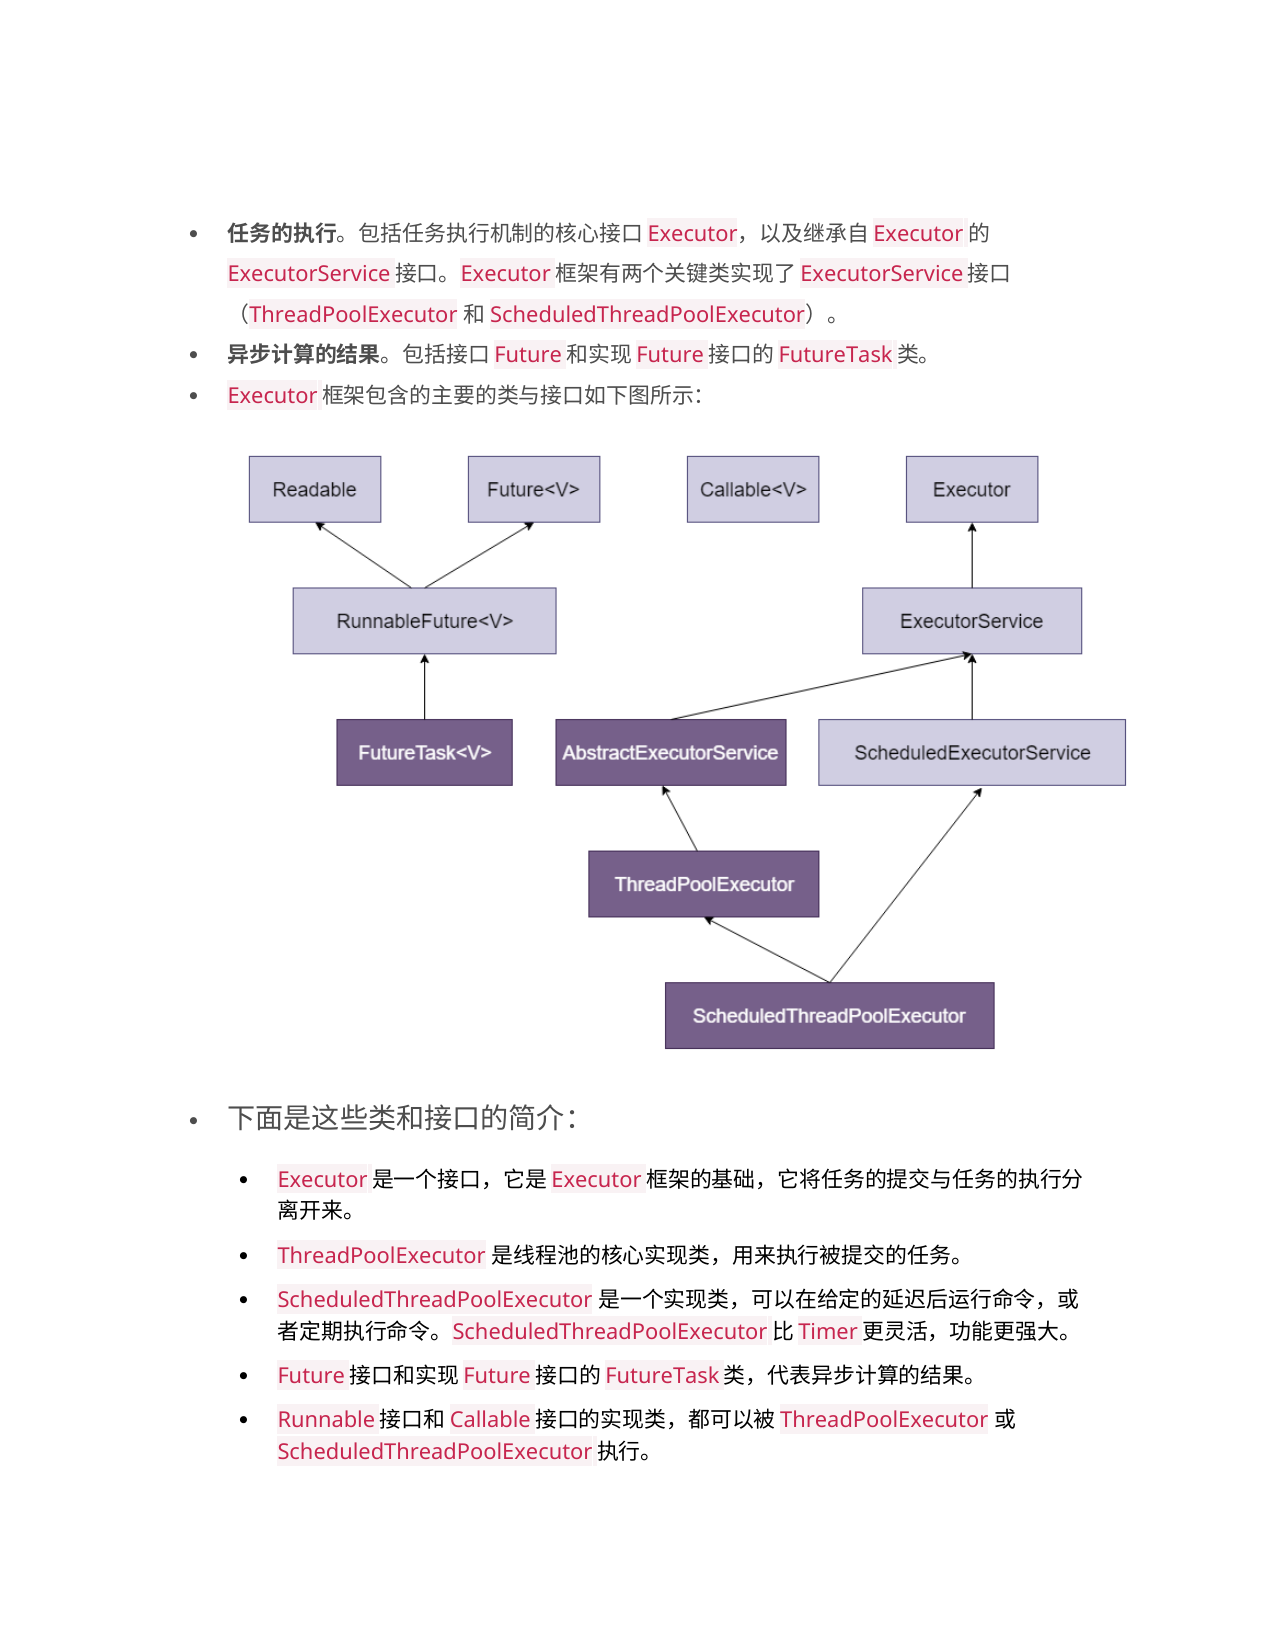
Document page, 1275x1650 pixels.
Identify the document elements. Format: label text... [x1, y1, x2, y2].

list ScheduledThreadPoolExecutor 是一个实现类，可以在给定的延迟后运行命令，或者定期执行命令。ScheduledThreadPoolExecutor比Timer更灵活，功能更强大。 [240, 1282, 1098, 1345]
list Executor框架包含的主要的类与接口如下图所示： [190, 369, 1098, 410]
list Future接口和实现Future接口的FutureTask类，代表异步计算的结果。 [240, 1358, 1098, 1390]
list 任务的执行。包括任务执行机制的核心接口Executor，以及继承自Executor的ExecutorService接口。Executor框架有两个关键类实现了ExecutorService接口（ThreadPoolExecutor 和 ScheduledThreadPoolExecutor）。 [190, 207, 1098, 329]
list Runnable接口和Callable接口的实现类，都可以被ThreadPoolExecutor 或ScheduledThreadPoolExecutor执行。 [240, 1402, 1098, 1466]
list 异步计算的结果。包括接口Future和实现Future接口的FutureTask类。 [190, 329, 1098, 369]
list Executor是一个接口，它是Executor框架的基础，它将任务的提交与任务的执行分离开来。 [240, 1162, 1098, 1225]
list 下面是这些类和接口的简介： [190, 1096, 1098, 1137]
picture [227, 435, 1148, 1071]
list ThreadPoolExecutor 是线程池的核心实现类，用来执行被提交的任务。 [240, 1238, 1098, 1269]
